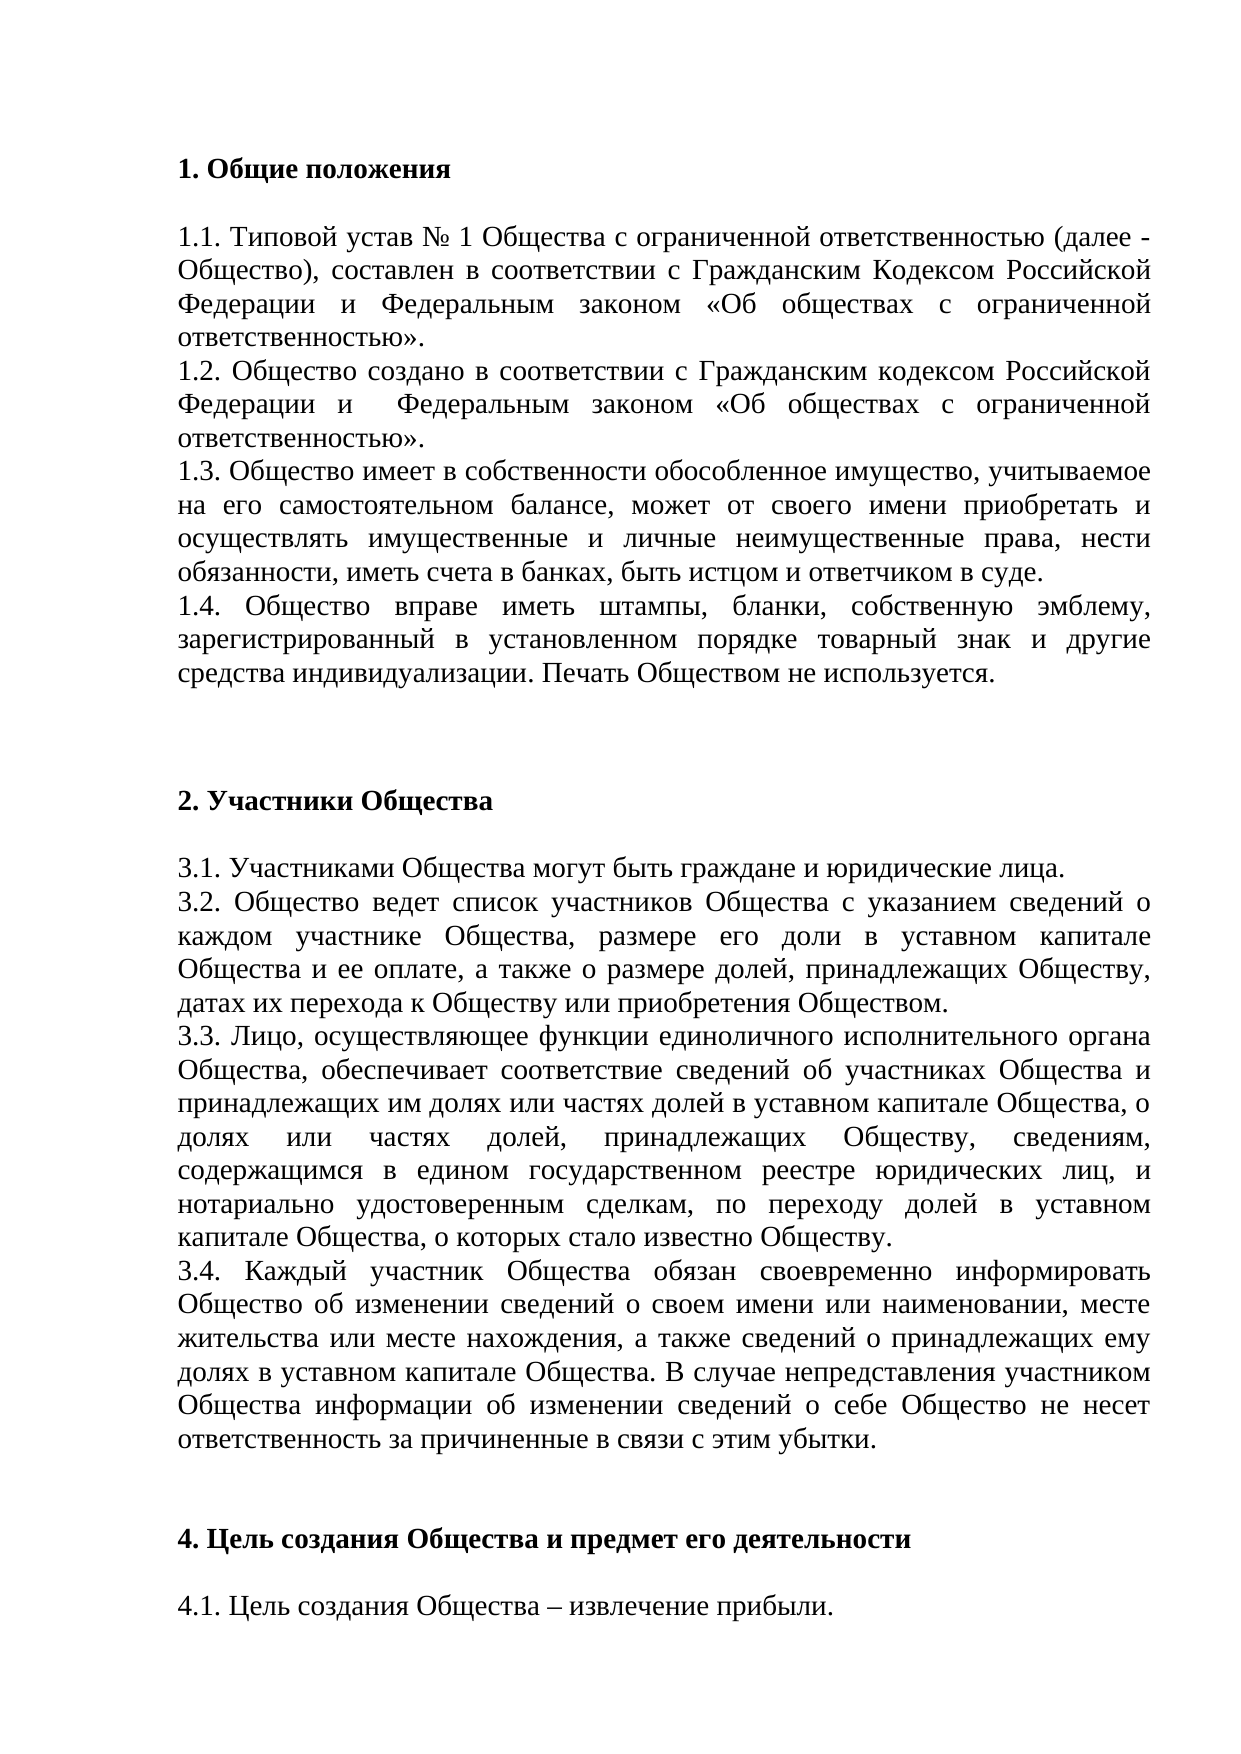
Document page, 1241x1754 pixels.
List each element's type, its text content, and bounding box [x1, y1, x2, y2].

text 2. Участники Общества [177, 783, 1152, 817]
text 1.2. Общество создано в соответствии с Гражданским кодексом Российской Федерации и Федеральным законом «Об обществах с ограниченной ответственностью». [177, 353, 1152, 453]
text 3.2. Общество ведет список участников Общества с указанием сведений о каждом участнике Общества, размере его доли в уставном капитале Общества и ее оплате, а также о размере долей, принадлежащих Обществу, датах их перехода к Обществу или приобретения Обществом. [177, 884, 1152, 1018]
text 3.1. Участниками Общества могут быть граждане и юридические лица. [177, 851, 1152, 884]
text 1.1. Типовой устав № 1 Общества с ограниченной ответственностью (далее - Общество), составлен в соответствии с Гражданским Кодексом Российской Федерации и Федеральным законом «Об обществах с ограниченной ответственностью». [177, 219, 1152, 353]
text 3.3. Лицо, осуществляющее функции единоличного исполнительного органа Общества, обеспечивает соответствие сведений об участниках Общества и принадлежащих им долях или частях долей в уставном капитале Общества, о долях или частях долей, принадлежащих Обществу, сведениям, содержащимся в едином государственном реестре юридических лиц, и нотариально удостоверенным сделкам, по переходу долей в уставном капитале Общества, о которых стало известно Обществу. [177, 1018, 1152, 1253]
text 4. Цель создания Общества и предмет его деятельности [177, 1521, 1152, 1555]
text 1.4. Общество вправе иметь штампы, бланки, собственную эмблему, зарегистрированный в установленном порядке товарный знак и другие средства индивидуализации. Печать Обществом не используется. [177, 588, 1152, 688]
text 1. Общие положения [177, 152, 1152, 185]
text 3.4. Каждый участник Общества обязан своевременно информировать Общество об изменении сведений о своем имени или наименовании, месте жительства или месте нахождения, а также сведений о принадлежащих ему долях в уставном капитале Общества. В случае непредставления участником Общества информации об изменении сведений о себе Общество не несет ответственность за причиненные в связи с этим убытки. [177, 1253, 1152, 1454]
text 1.3. Общество имеет в собственности обособленное имущество, учитываемое на его самостоятельном балансе, может от своего имени приобретать и осуществлять имущественные и личные неимущественные права, нести обязанности, иметь счета в банках, быть истцом и ответчиком в суде. [177, 453, 1152, 588]
text 4.1. Цель создания Общества – извлечение прибыли. [177, 1588, 1152, 1622]
